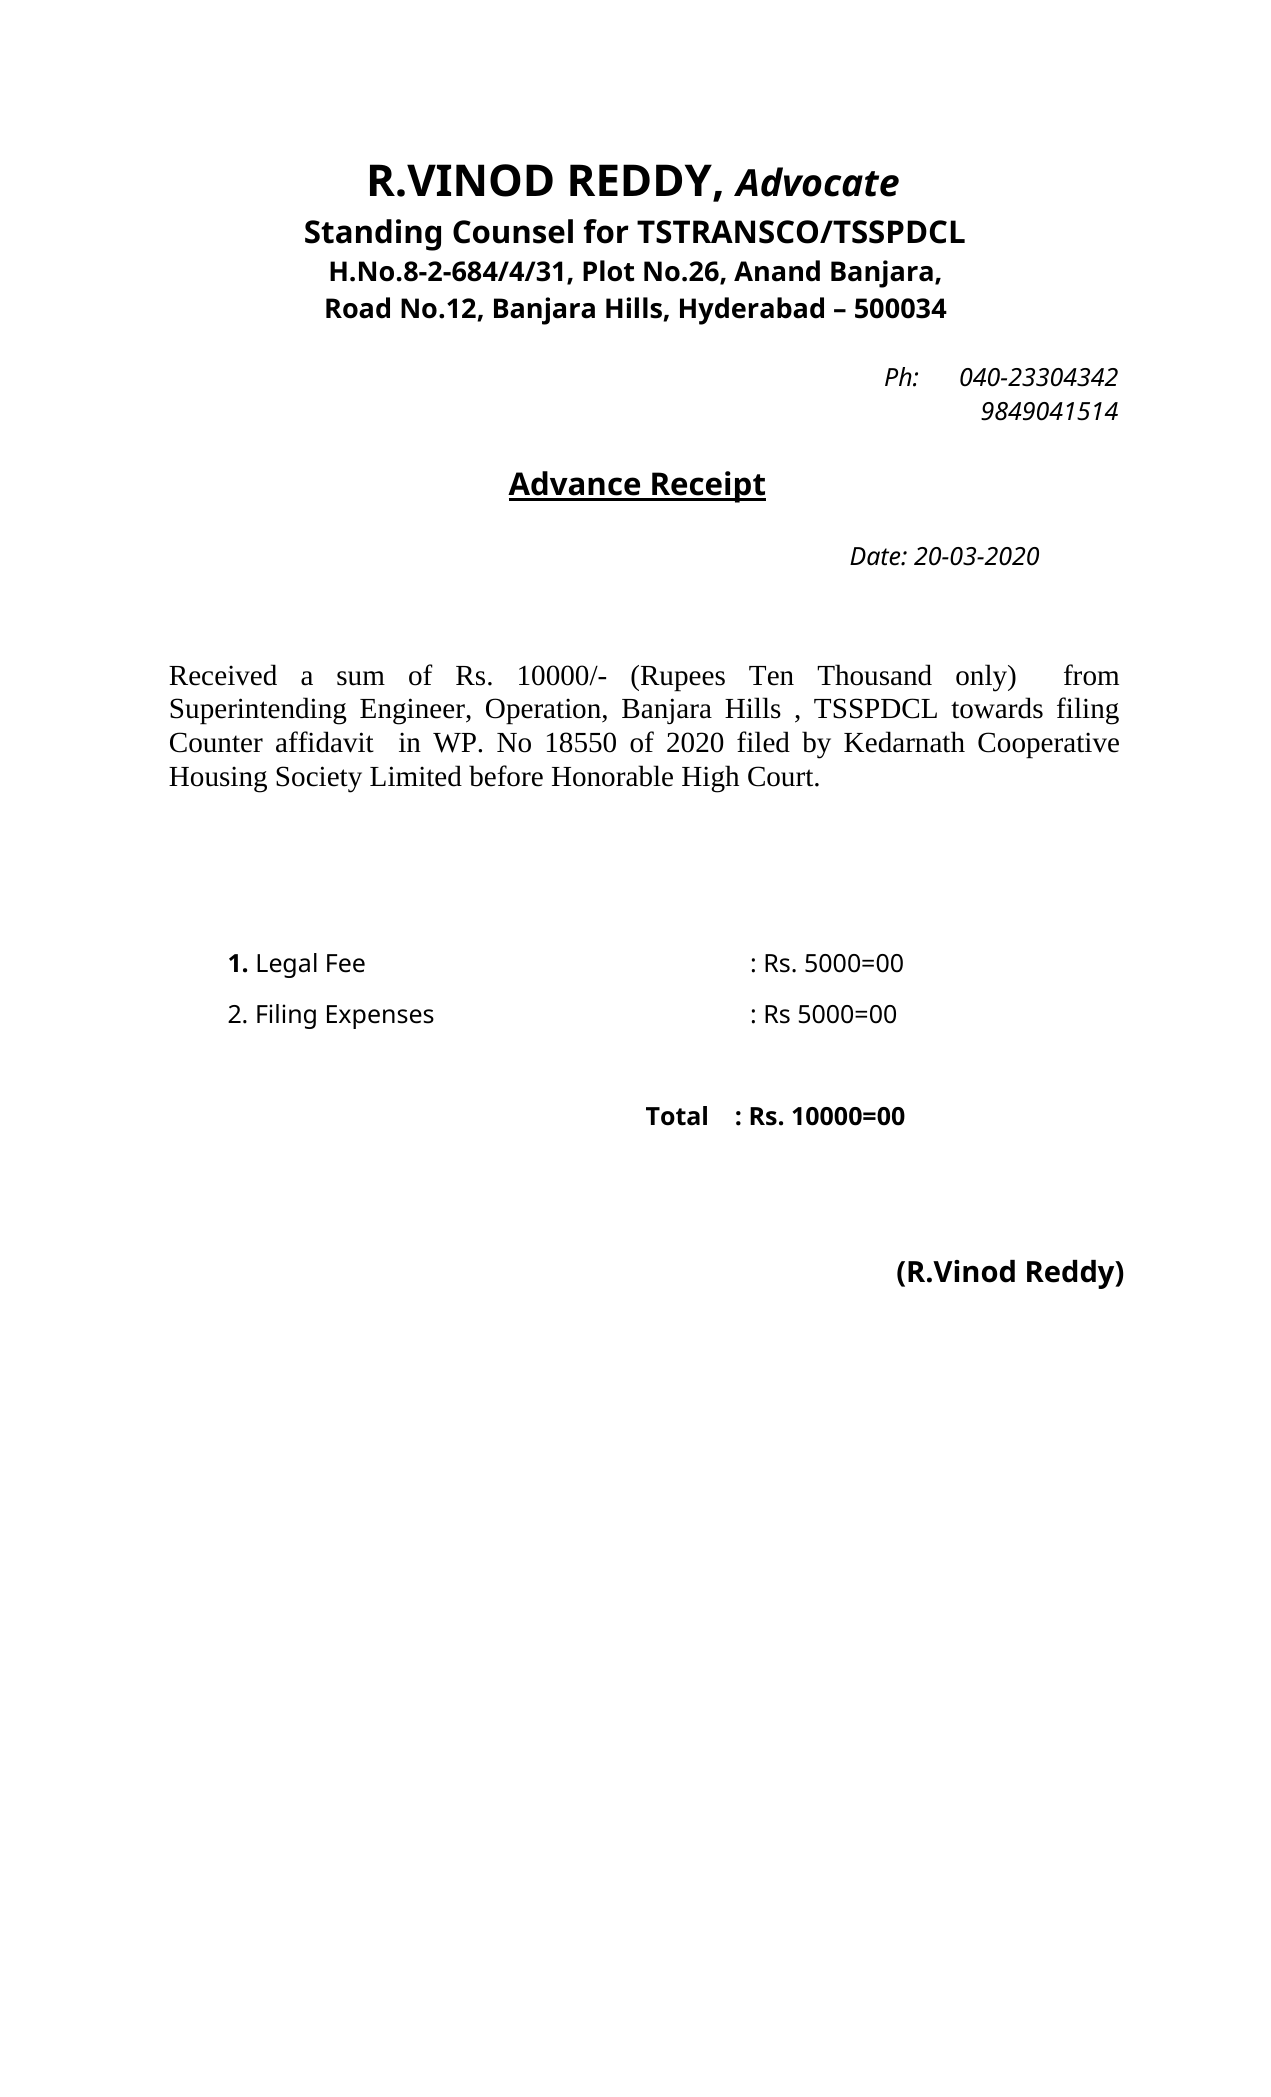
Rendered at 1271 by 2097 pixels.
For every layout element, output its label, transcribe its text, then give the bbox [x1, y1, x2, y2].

text (R.Vinod Reddy) [677, 1252, 1124, 1291]
text Road No.12, Banjara Hills, Hyderabad – 500034 [150, 289, 1121, 326]
text R.VINOD REDDY, Advocate [227, 150, 1042, 209]
text Total : Rs. 10000=00 [150, 1098, 1006, 1132]
text Date: 20-03-2020 [227, 539, 1042, 573]
text 9849041514 [150, 394, 1121, 428]
list Filing Expenses : Rs 5000=00 [227, 996, 1006, 1030]
text Ph: 040-23304342 [150, 360, 1121, 394]
text Advance Receipt [150, 462, 1124, 505]
list Legal Fee : Rs. 5000=00 [227, 945, 1006, 979]
text Received a sum of Rs. 10000/- (Rupees Ten Thousand only) from Superintending Engineer, Operation, Banjara Hills , TSSPDCL towards filing Counter affidavit in WP. No 18550 of 2020 filed by Kedarnath Cooperative Housing Society Limited before Honorable High Court. [169, 658, 1121, 792]
text H.No.8-2-684/4/31, Plot No.26, Anand Banjara, [150, 252, 1121, 289]
text Standing Counsel for TSTRANSCO/TSSPDCL [227, 209, 1042, 252]
